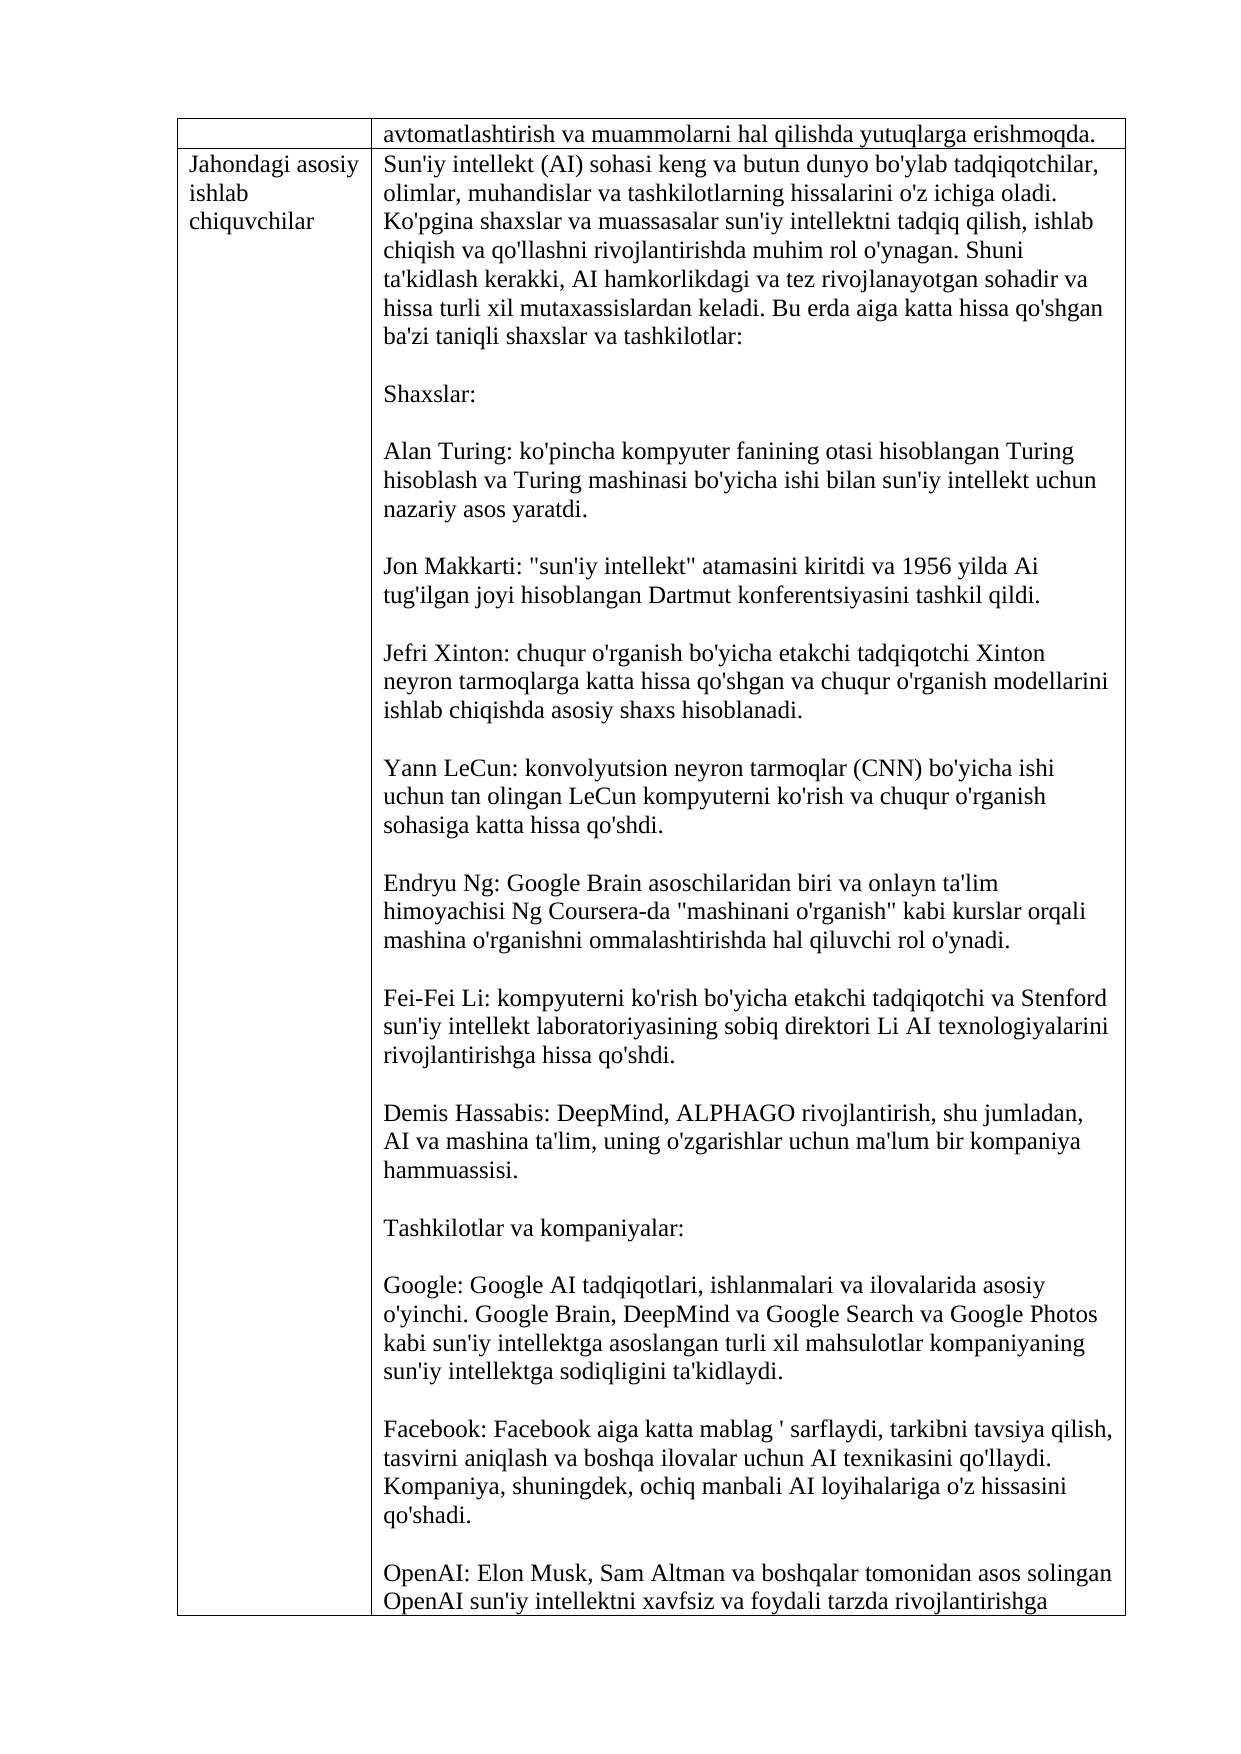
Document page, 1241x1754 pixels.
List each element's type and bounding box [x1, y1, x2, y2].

table_cell [372, 149, 1125, 1615]
table_cell [178, 149, 371, 1615]
table_cell [178, 119, 371, 148]
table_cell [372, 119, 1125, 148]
